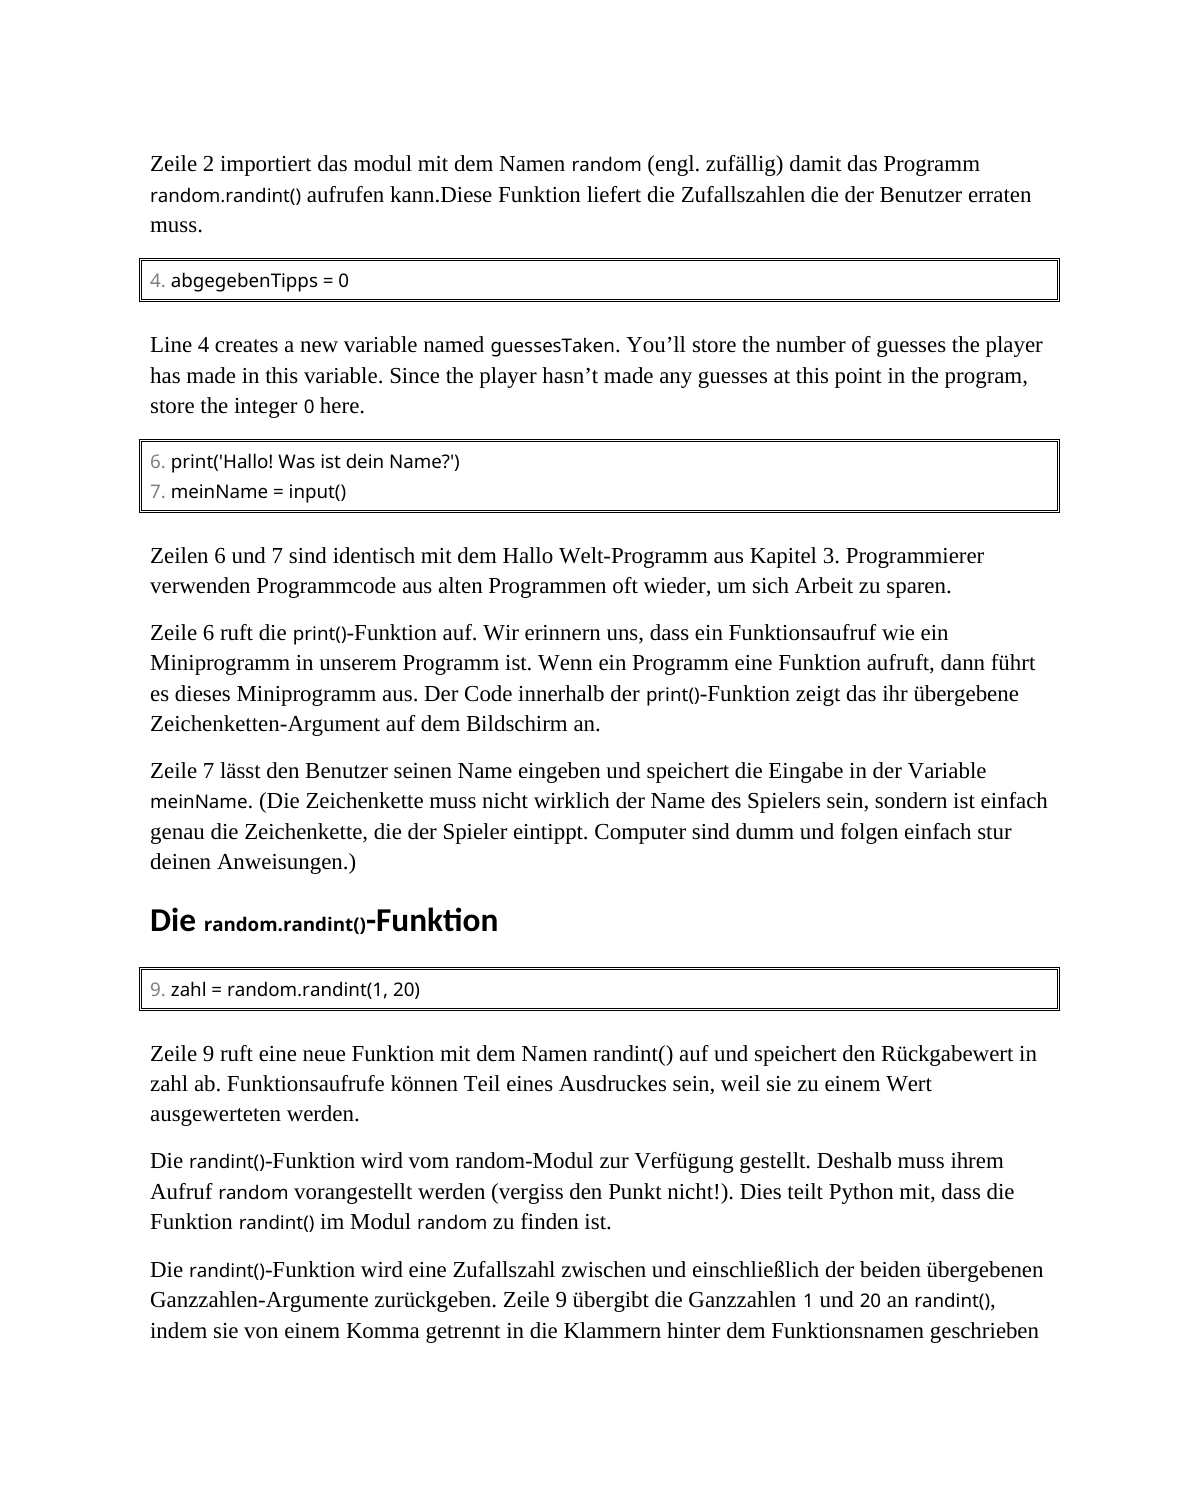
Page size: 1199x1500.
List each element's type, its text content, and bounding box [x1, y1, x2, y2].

text Die randint()-Funktion wird vom random-Modul zur Verfügung gestellt. Deshalb muss ihrem Aufruf random vorangestellt werden (vergiss den Punkt nicht!). Dies teilt Python mit, dass die Funktion randint() im Modul random zu finden ist. [150, 1147, 1049, 1235]
text Zeile 6 ruft die print()-Funktion auf. Wir erinnern uns, dass ein Funktionsaufruf wie ein Miniprogramm in unserem Programm ist. Wenn ein Programm eine Funktion aufruft, dann führt es dieses Miniprogramm aus. Der Code innerhalb der print()-Funktion zeigt das ihr übergebene Zeichenketten-Argument auf dem Bildschirm an. [150, 619, 1049, 737]
text Zeile 9 ruft eine neue Funktion mit dem Namen randint() auf und speichert den Rückgabewert in zahl ab. Funktionsaufrufe können Teil eines Ausdruckes sein, weil sie zu einem Wert ausgewerteten werden. [150, 1040, 1049, 1127]
text Zeilen 6 und 7 sind identisch mit dem Hallo Welt-Programm aus Kapitel 3. Programmierer verwenden Programmcode aus alten Programmen oft wieder, um sich Arbeit zu sparen. [150, 542, 1049, 598]
text 6. print('Hallo! Was ist dein Name?') [142, 442, 1057, 469]
text Zeile 7 lässt den Benutzer seinen Name eingeben und speichert die Eingabe in der Variable meinName. (Die Zeichenkette muss nicht wirklich der Name des Spielers sein, sondern ist einfach genau die Zeichenkette, die der Spieler eintippt. Computer sind dumm und folgen einfach stur deinen Anweisungen.) [150, 757, 1049, 874]
text 7. meinName = input() [142, 469, 1057, 510]
text Zeile 2 importiert das modul mit dem Namen random (engl. zufällig) damit das Programm random.randint() aufrufen kann.Diese Funktion liefert die Zufallszahlen die der Benutzer erraten muss. [150, 150, 1049, 238]
text Line 4 creates a new variable named guessesTaken. You’ll store the number of guesses the player has made in this variable. Since the player hasn’t made any guesses at this point in the program, store the integer 0 here. [150, 331, 1049, 419]
subtitle Die random.randint()-Funktion [150, 899, 1049, 940]
text 4. abgegebenTipps = 0 [142, 261, 1057, 299]
text 9. zahl = random.randint(1, 20) [142, 970, 1057, 1008]
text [150, 1256, 1049, 1343]
